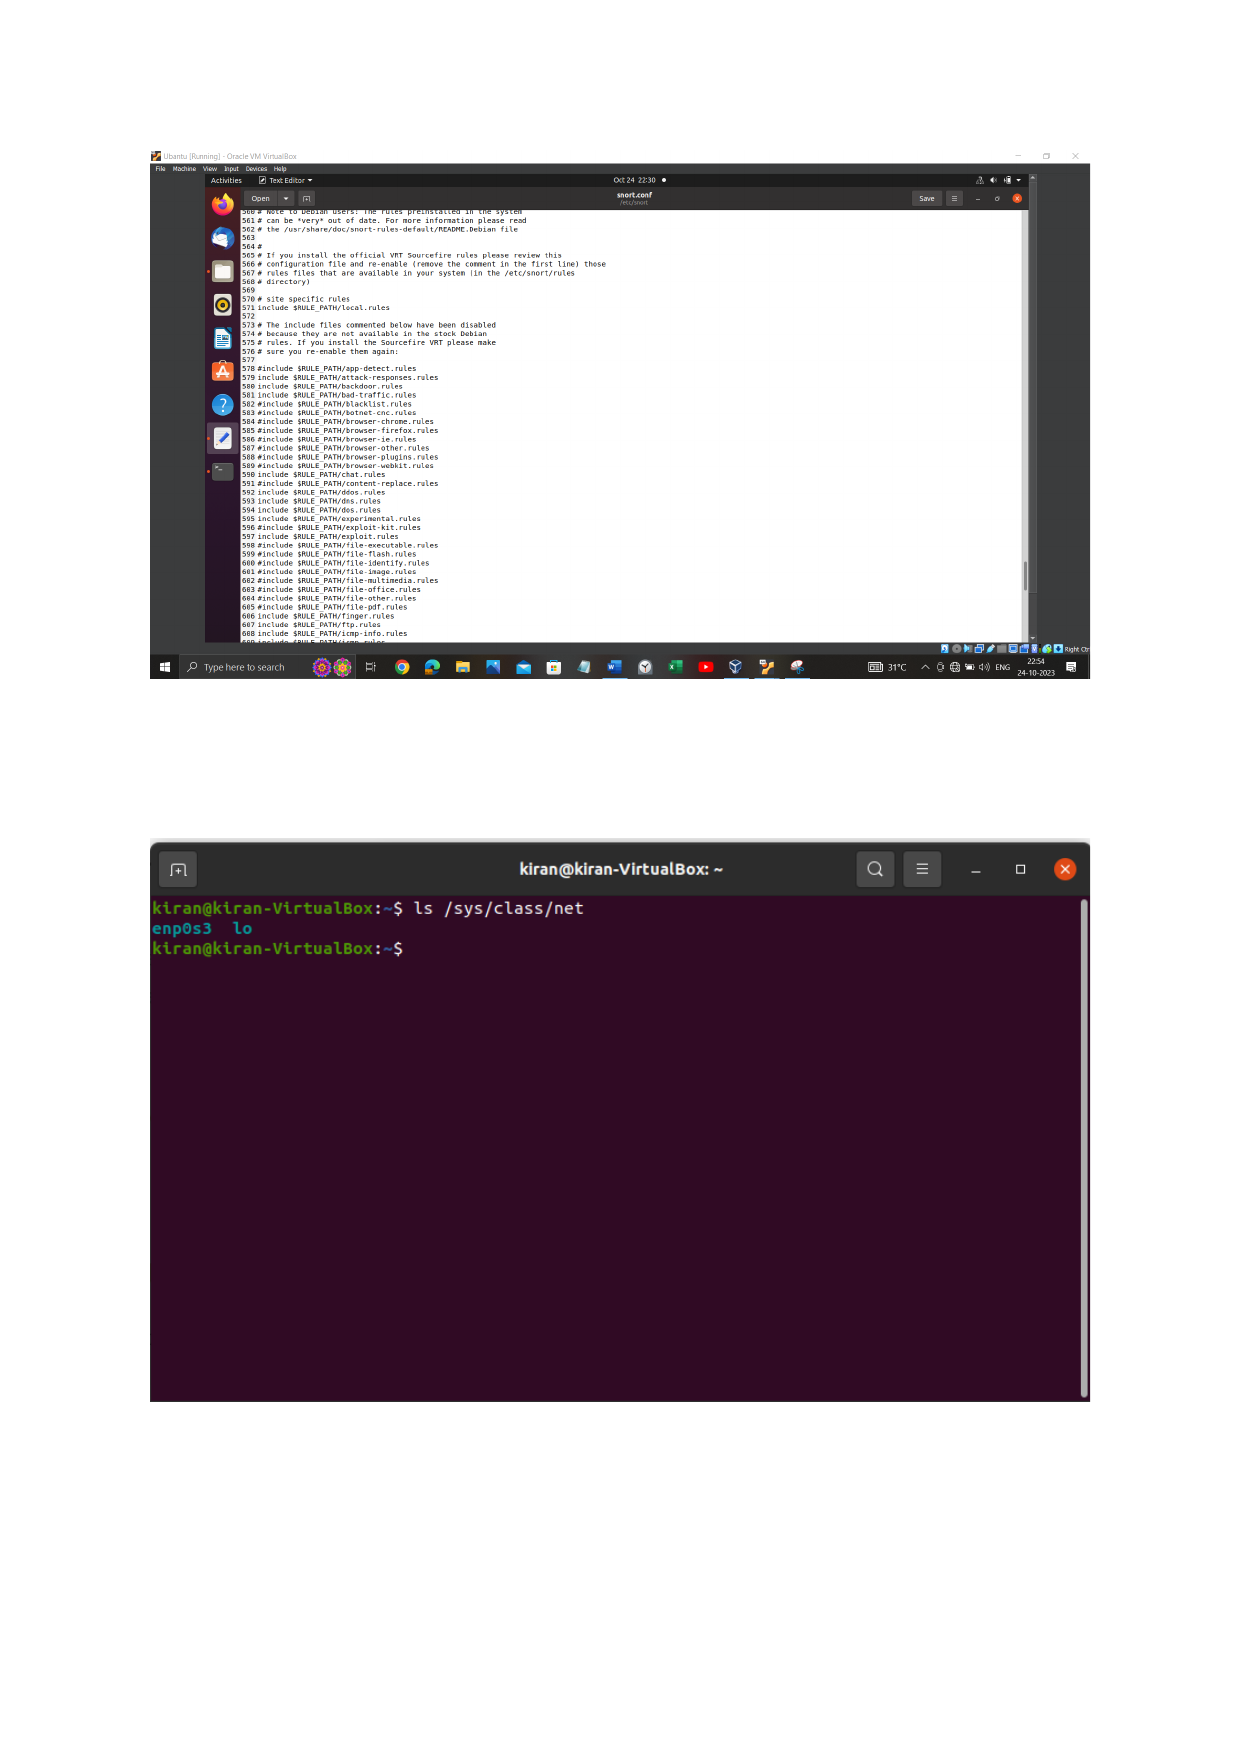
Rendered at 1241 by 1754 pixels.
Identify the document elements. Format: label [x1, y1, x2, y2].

picture [150, 150, 1091, 679]
picture [150, 838, 1091, 1402]
